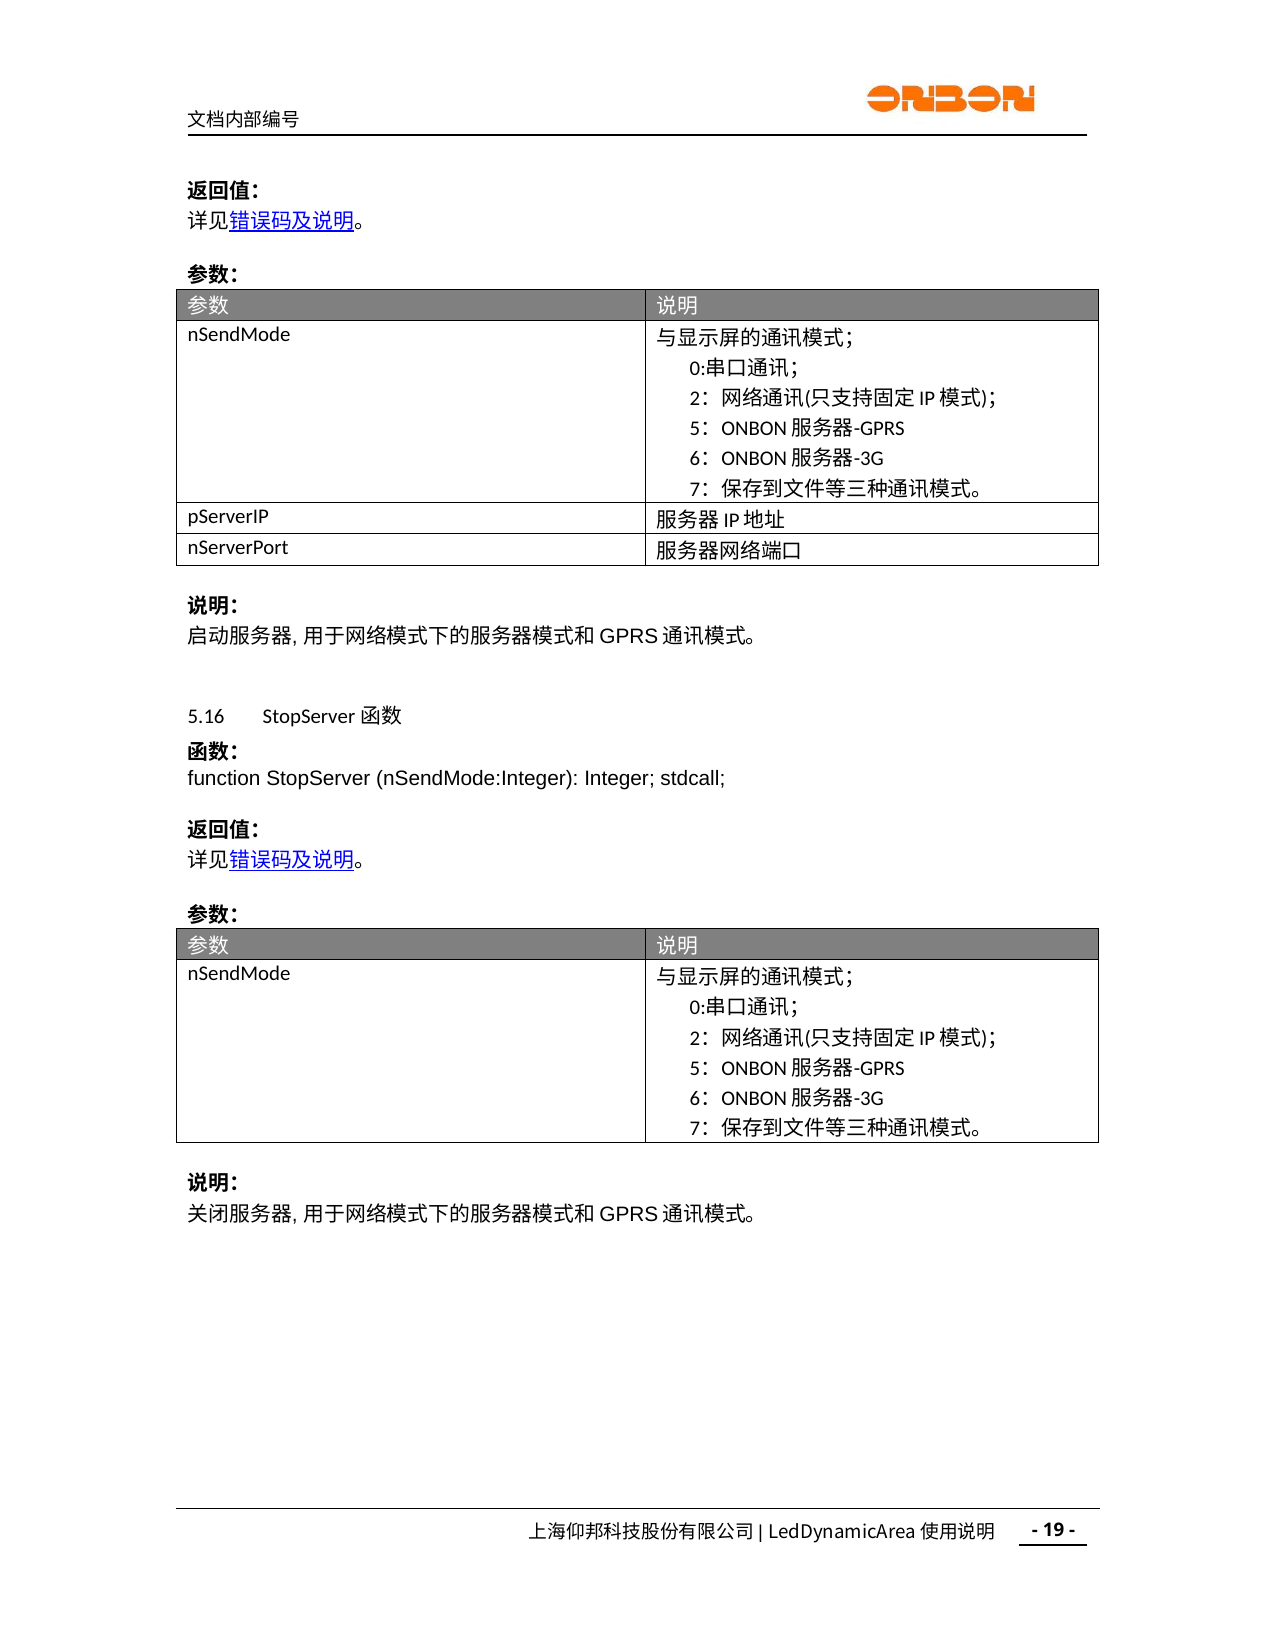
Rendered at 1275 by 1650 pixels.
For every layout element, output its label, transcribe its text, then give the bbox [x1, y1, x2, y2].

table_cell 服务器IP地址 [646, 503, 1098, 533]
text 关闭服务器, 用于网络模式下的服务器模式和GPRS通讯模式。 [187, 1197, 1087, 1227]
picture [854, 74, 1053, 127]
text 返回值： [187, 174, 1087, 204]
table_header 说明 [646, 929, 1098, 959]
table_cell nSendMode [177, 321, 645, 502]
table_cell 与显示屏的通讯模式； 0:串口通讯； 2：网络通讯(只支持固定IP模式)； 5：ONBON服务器-GPRS 6：ONBON服务器-3G 7：保存到文件等三种通讯模式。 [646, 321, 1098, 502]
text 详见错误码及说明。 [187, 204, 1087, 234]
table_cell nServerPort [177, 534, 645, 564]
text 启动服务器, 用于网络模式下的服务器模式和GPRS通讯模式。 [187, 620, 1087, 650]
table_header 参数 [177, 290, 645, 320]
subtitle StopServer 函数 [187, 699, 1087, 729]
text 说明： [187, 1167, 1087, 1197]
table_header 参数 [177, 929, 645, 959]
text 返回值： [187, 813, 1087, 844]
text 详见错误码及说明。 [187, 844, 1087, 874]
table_header 说明 [646, 290, 1098, 320]
text 说明： [187, 589, 1087, 620]
table_cell 与显示屏的通讯模式； 0:串口通讯； 2：网络通讯(只支持固定IP模式)； 5：ONBON服务器-GPRS 6：ONBON服务器-3G 7：保存到文件等三种通讯模式。 [646, 960, 1098, 1142]
text 参数： [187, 258, 1087, 288]
table_cell pServerIP [177, 503, 645, 533]
table_cell 服务器网络端口 [646, 534, 1098, 564]
text function StopServer (nSendMode:Integer): Integer; stdcall; [187, 766, 1087, 789]
text 参数： [187, 898, 1087, 928]
text 函数： [187, 735, 1087, 766]
table_cell nSendMode [177, 960, 645, 1142]
